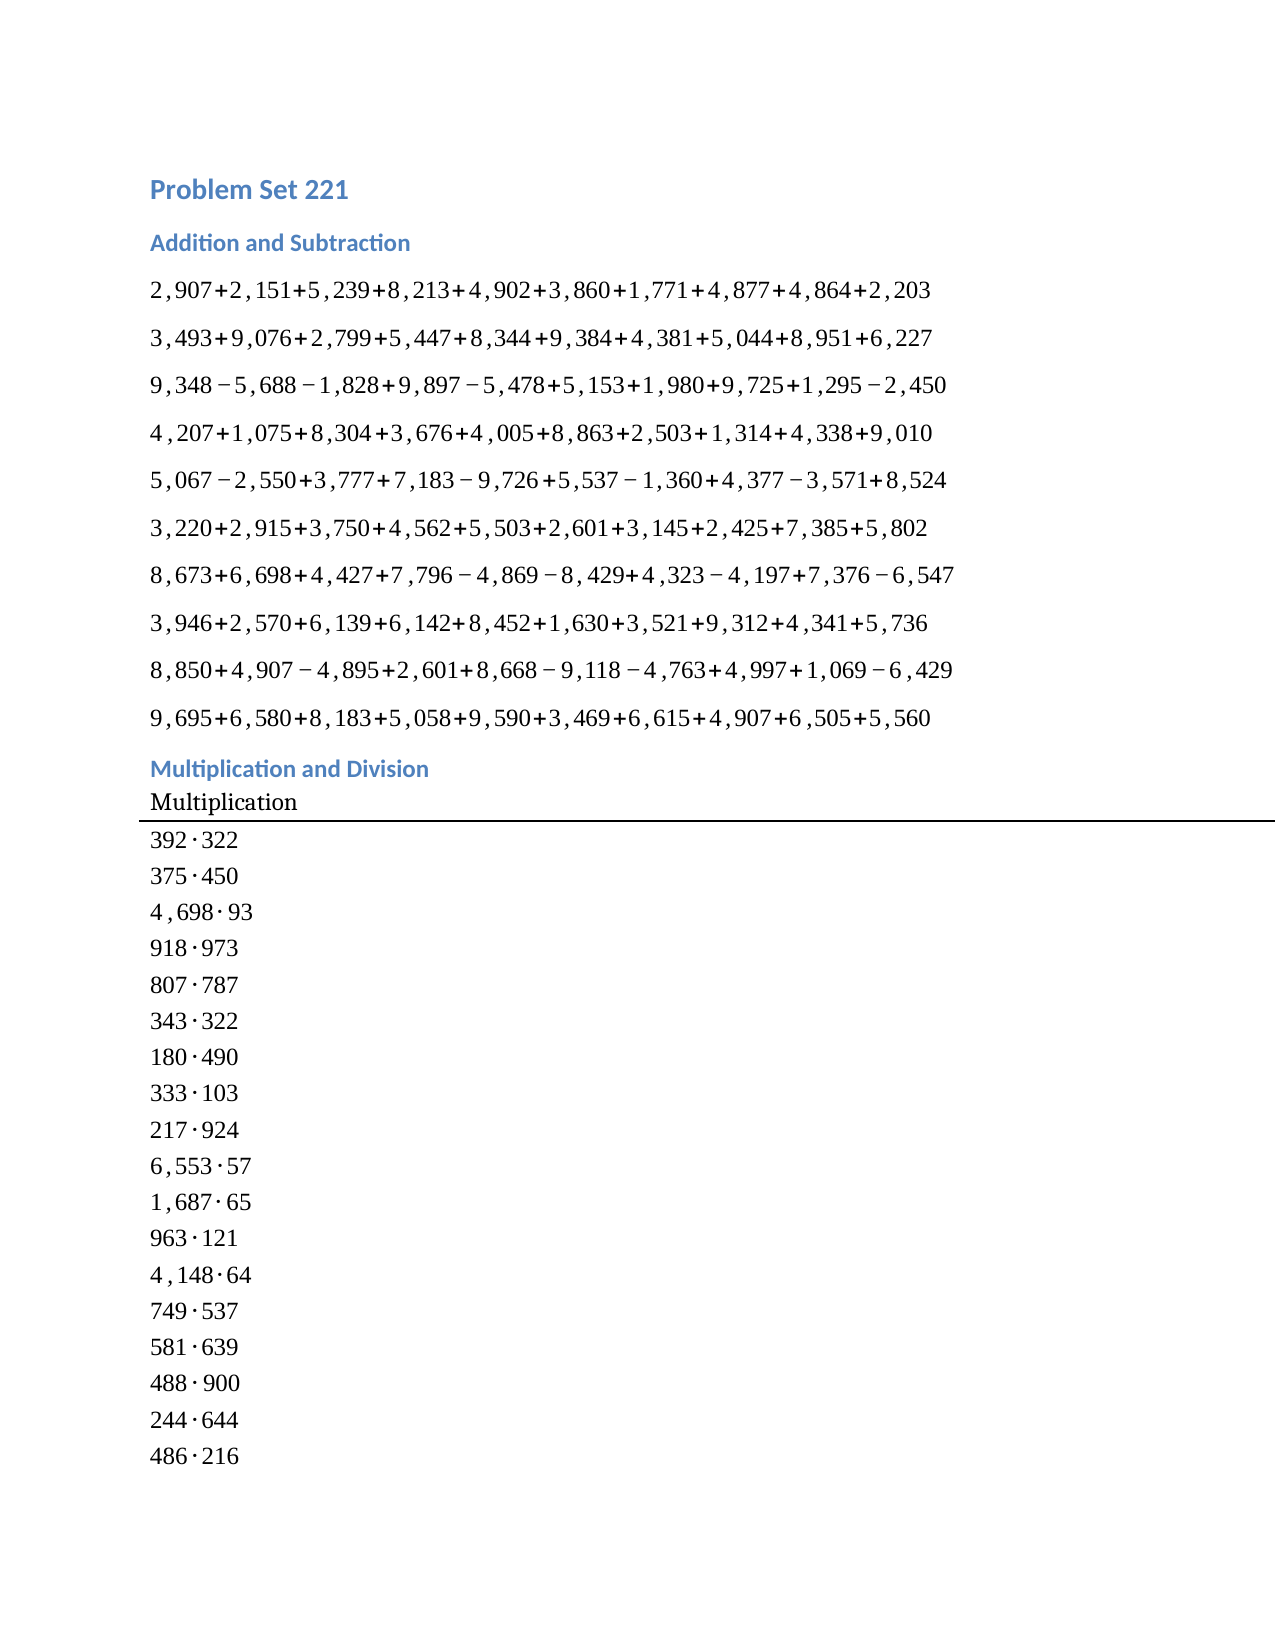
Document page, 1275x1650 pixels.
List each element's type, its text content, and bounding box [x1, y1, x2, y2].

table_cell [139, 1366, 1275, 1402]
table_cell [139, 822, 1275, 858]
table_cell [139, 1330, 1275, 1366]
table_header Multiplication [139, 784, 1275, 820]
table_cell [139, 1402, 1275, 1438]
table_cell [139, 1185, 1275, 1221]
table_cell [139, 1221, 1275, 1257]
table_cell [139, 895, 1275, 931]
table_cell [139, 1112, 1275, 1148]
table_cell [139, 967, 1275, 1003]
table_cell [139, 1003, 1275, 1039]
subtitle Multiplication and Division [150, 754, 1125, 784]
subtitle Addition and Subtraction [150, 227, 1125, 258]
table_cell [139, 931, 1275, 967]
table_cell [139, 1293, 1275, 1329]
table_cell [139, 1076, 1275, 1112]
table_cell [139, 1257, 1275, 1293]
table_cell [139, 858, 1275, 894]
table_cell [139, 1040, 1275, 1076]
subtitle Problem Set 221 [150, 171, 1125, 206]
table_cell [139, 1148, 1275, 1184]
table_cell [139, 1438, 1275, 1474]
